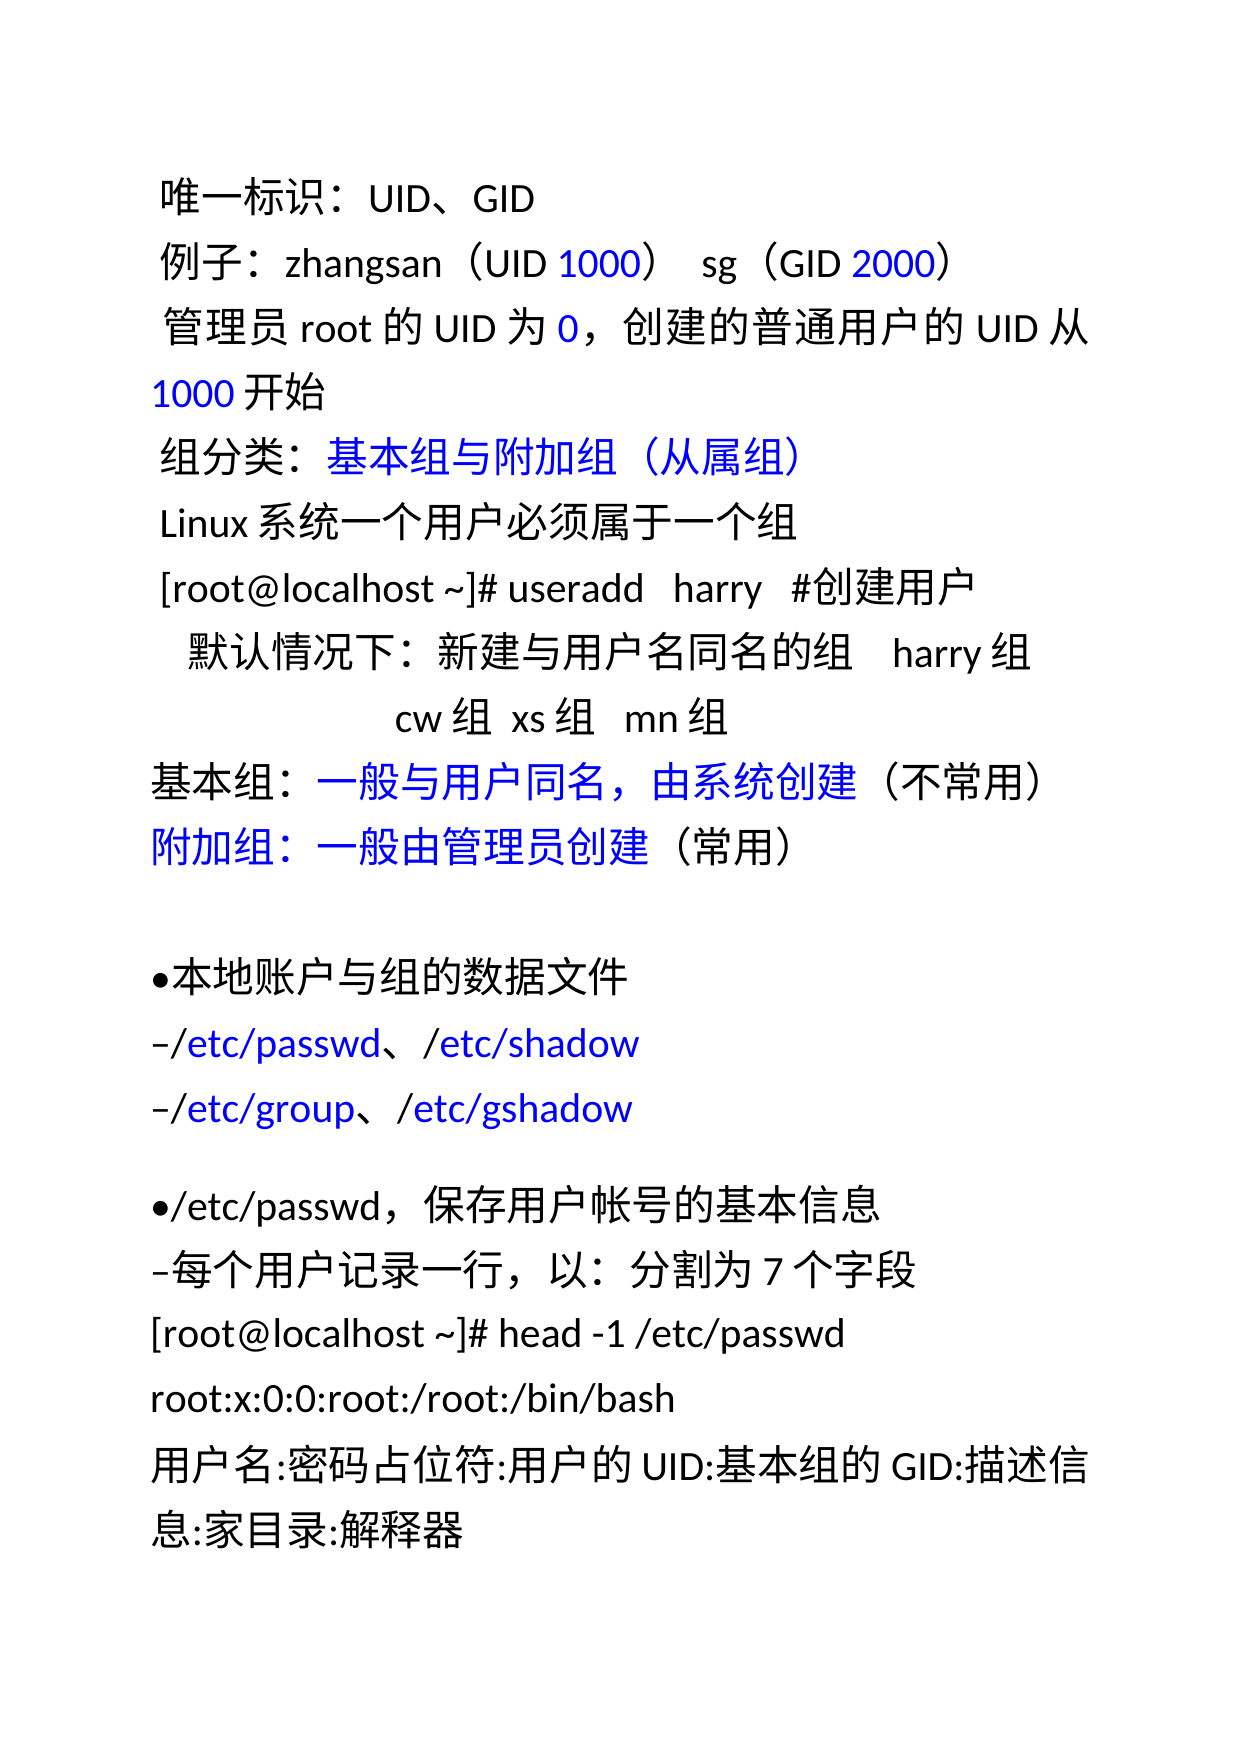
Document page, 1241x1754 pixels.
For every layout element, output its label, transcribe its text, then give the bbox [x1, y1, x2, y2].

text –每个用户记录一行，以：分割为7个字段 [150, 1234, 1090, 1299]
text cw组 xs组 mn组 [150, 682, 1090, 747]
text •本地账户与组的数据文件 [150, 942, 1090, 1007]
text 唯一标识：UID、GID [150, 162, 1090, 227]
text root:x:0:0:root:/root:/bin/bash [150, 1364, 1090, 1429]
text 附加组：一般由管理员创建（常用） [150, 812, 1090, 877]
text 例子：zhangsan（UID 1000） sg（GID 2000） [150, 227, 1090, 292]
text [root@localhost ~]# useradd harry #创建用户 [150, 552, 1090, 617]
text Linux系统一个用户必须属于一个组 [150, 487, 1090, 552]
text –/etc/group、/etc/gshadow [150, 1072, 1090, 1137]
text –/etc/passwd、/etc/shadow [150, 1007, 1090, 1072]
text 用户名:密码占位符:用户的UID:基本组的GID:描述信息:家目录:解释器 [150, 1429, 1090, 1559]
text •/etc/passwd，保存用户帐号的基本信息 [150, 1169, 1090, 1234]
text 默认情况下：新建与用户名同名的组 harry组 [150, 617, 1090, 682]
text [root@localhost ~]# head -1 /etc/passwd [150, 1299, 1090, 1364]
text 管理员root的UID为0，创建的普通用户的UID从1000开始 [150, 292, 1090, 422]
text 基本组：一般与用户同名，由系统创建（不常用） [150, 747, 1090, 812]
text 组分类：基本组与附加组（从属组） [150, 422, 1090, 487]
